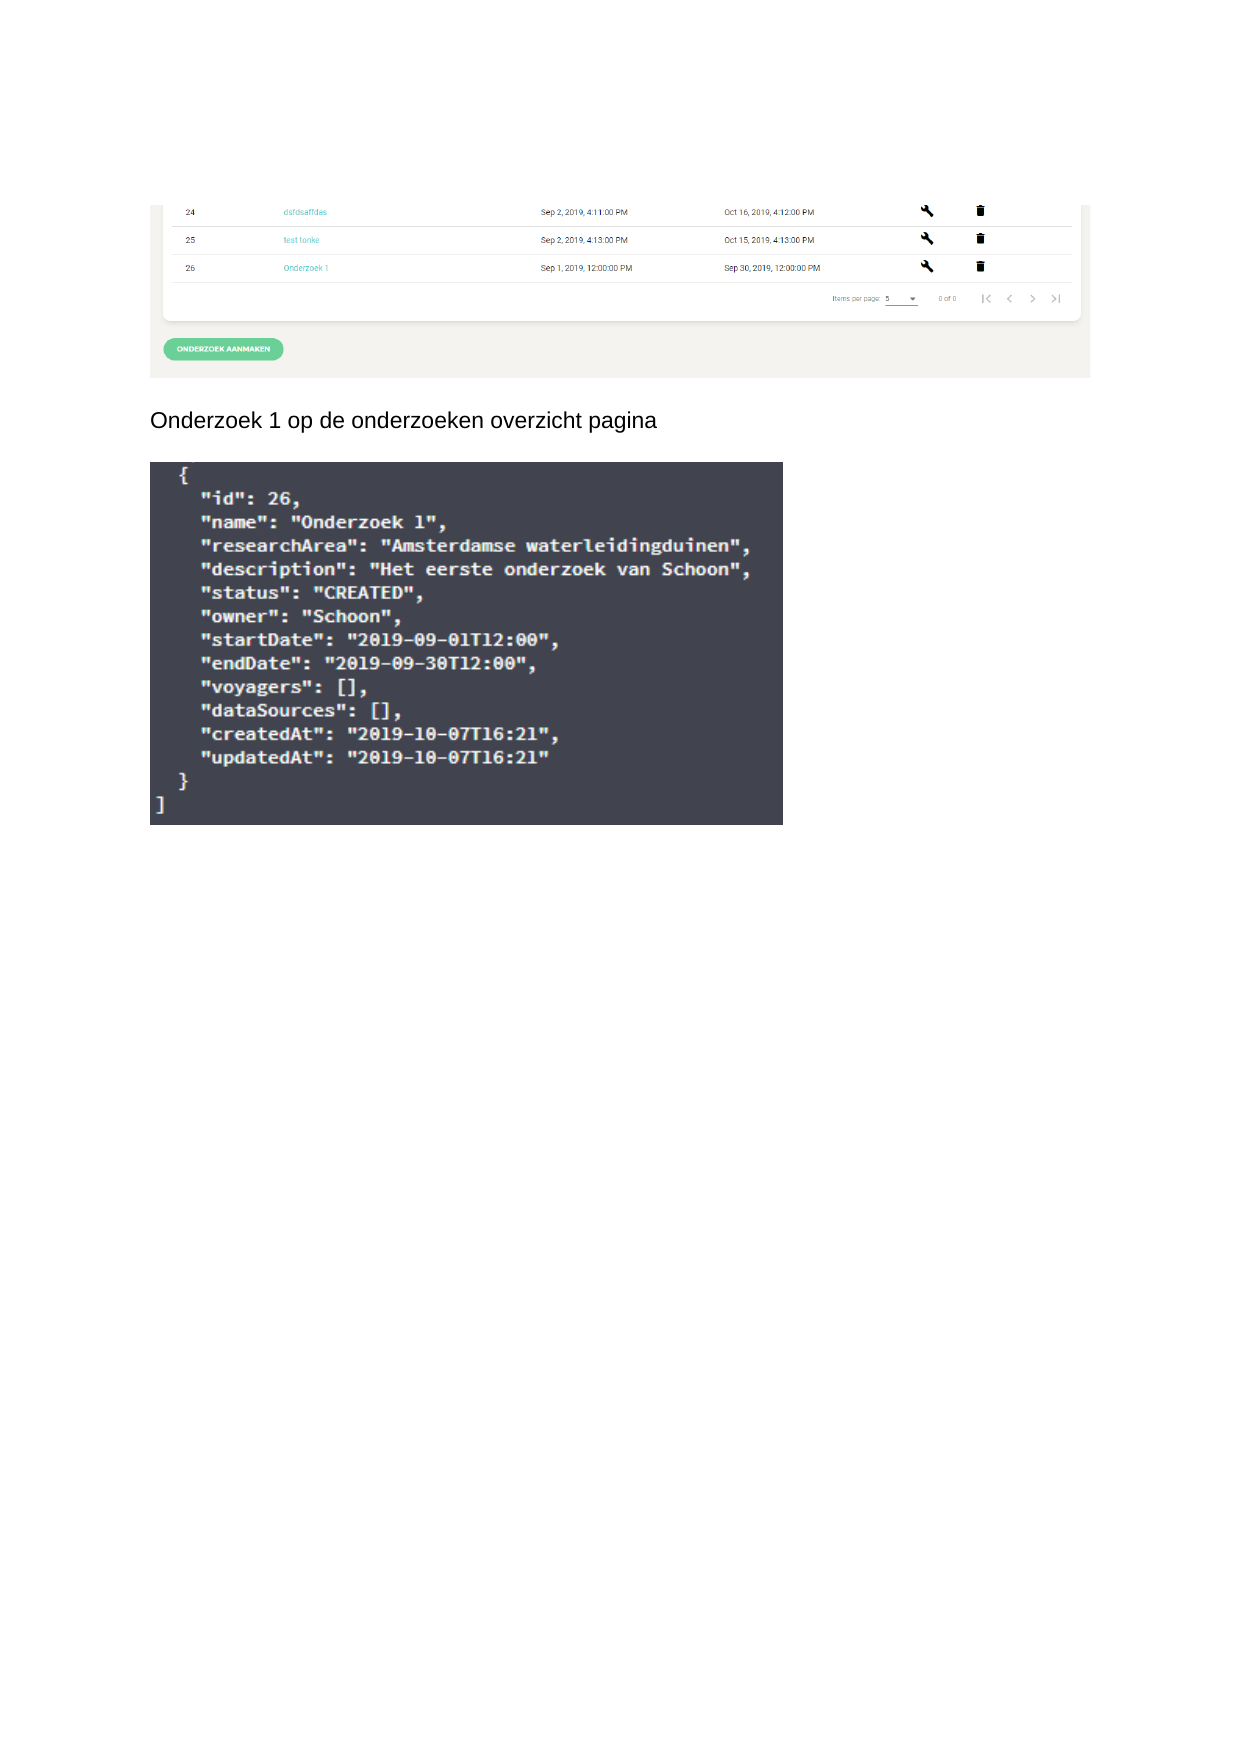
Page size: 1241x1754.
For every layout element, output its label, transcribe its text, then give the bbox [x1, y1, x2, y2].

picture [150, 205, 1091, 378]
picture [150, 462, 783, 825]
text Onderzoek 1 op de onderzoeken overzicht pagina [150, 407, 1090, 433]
